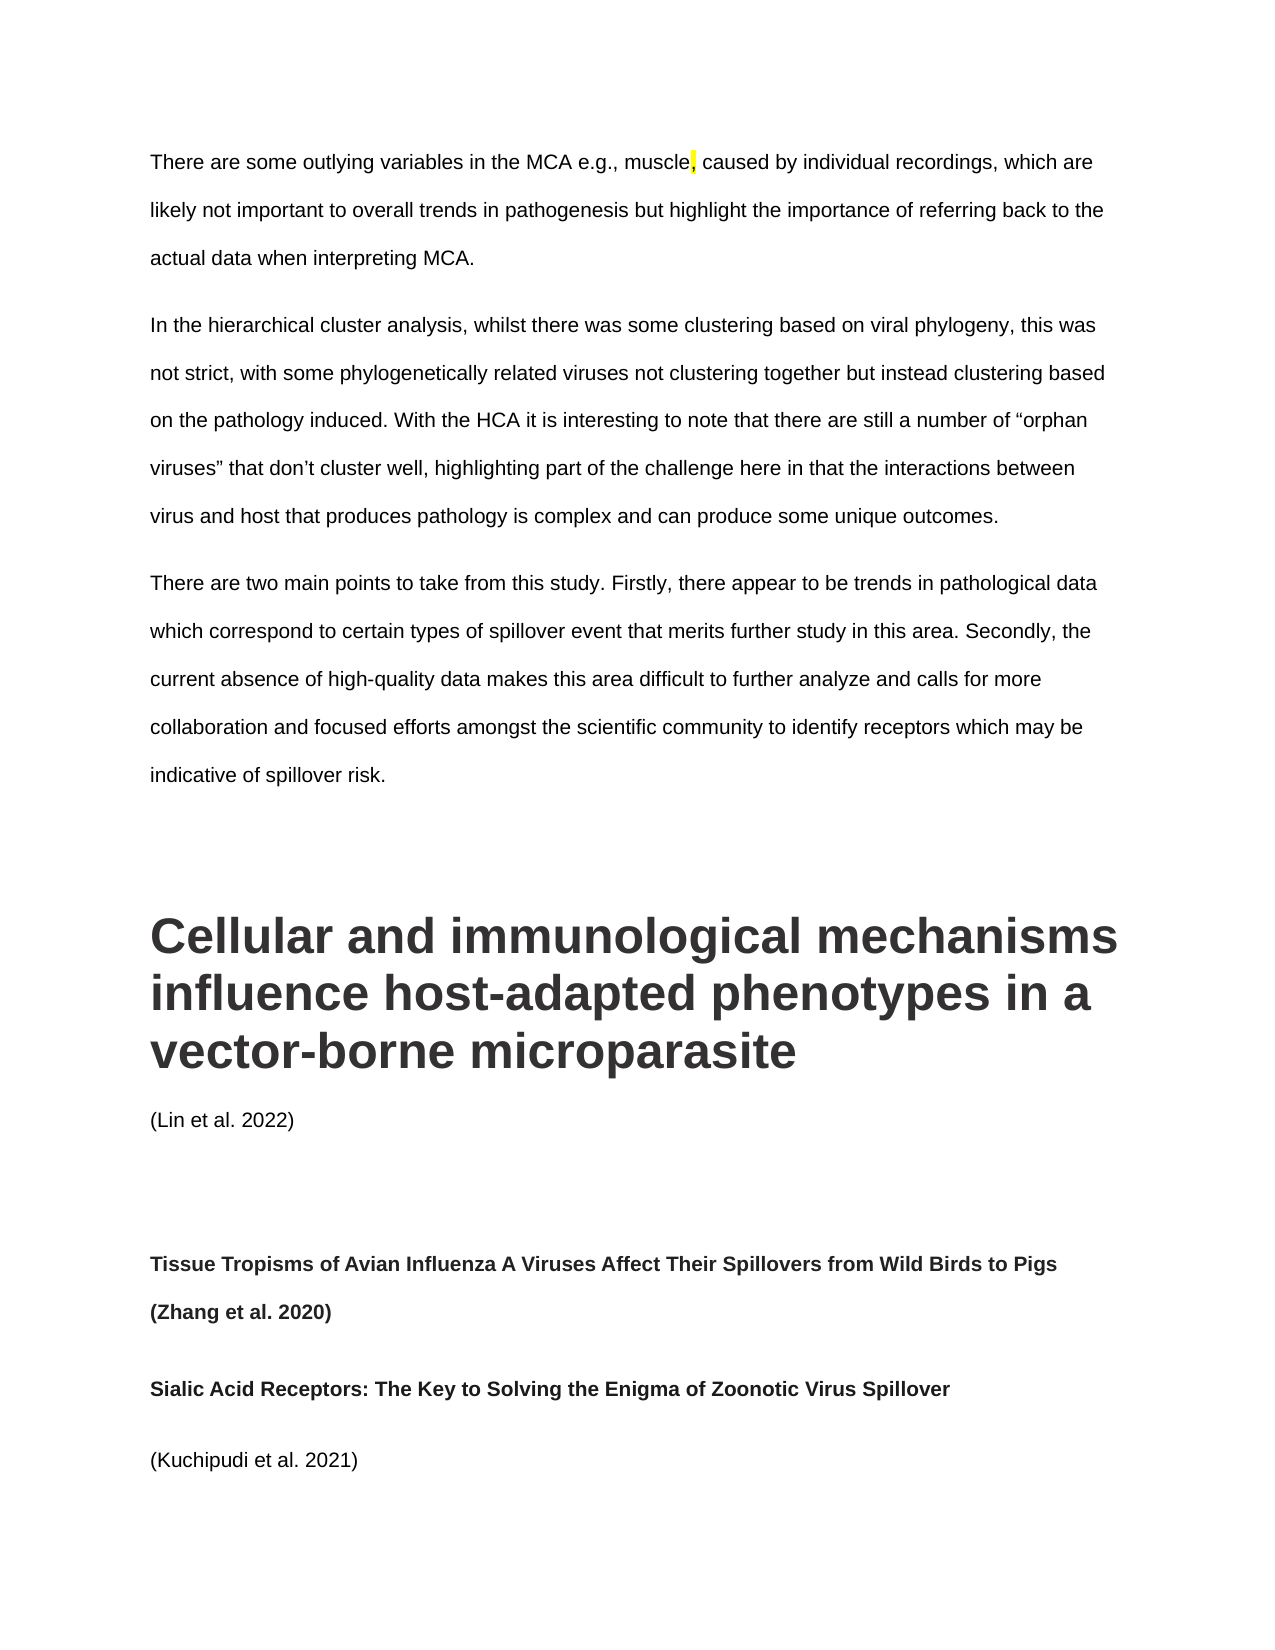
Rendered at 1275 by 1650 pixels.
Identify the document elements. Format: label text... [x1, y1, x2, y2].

subtitle Cellular and immunological mechanisms influence host-adapted phenotypes in a vector-borne microparasite [150, 906, 1125, 1079]
text (Kuchipudi et al. 2021) [150, 1448, 1125, 1472]
text In the hierarchical cluster analysis, whilst there was some clustering based on viral phylogeny, this was not strict, with some phylogenetically related viruses not clustering together but instead clustering based on the pathology induced. With the HCA it is interesting to note that there are still a number of “orphan viruses” that don’t cluster well, highlighting part of the challenge here in that the interactions between virus and host that produces pathology is complex and can produce some unique outcomes. [150, 312, 1125, 528]
text There are some outlying variables in the MCA e.g., muscle, caused by individual recordings, which are likely not important to overall trends in pathogenesis but highlight the importance of referring back to the actual data when interpreting MCA. [150, 150, 1125, 270]
text (Lin et al. 2022) [150, 1108, 1125, 1132]
text There are two main points to take from this study. Firstly, there appear to be trends in pathological data which correspond to certain types of spillover event that merits further study in this area. Secondly, the current absence of high-quality data makes this area difficult to further analyze and calls for more collaboration and focused efforts amongst the scientific community to identify receptors which may be indicative of spillover risk. [150, 571, 1125, 786]
subtitle Sialic Acid Receptors: The Key to Solving the Enigma of Zoonotic Virus Spillover [150, 1377, 1125, 1401]
text Tissue Tropisms of Avian Influenza A Viruses Affect Their Spillovers from Wild Birds to Pigs (Zhang et al. 2020) [150, 1252, 1125, 1323]
